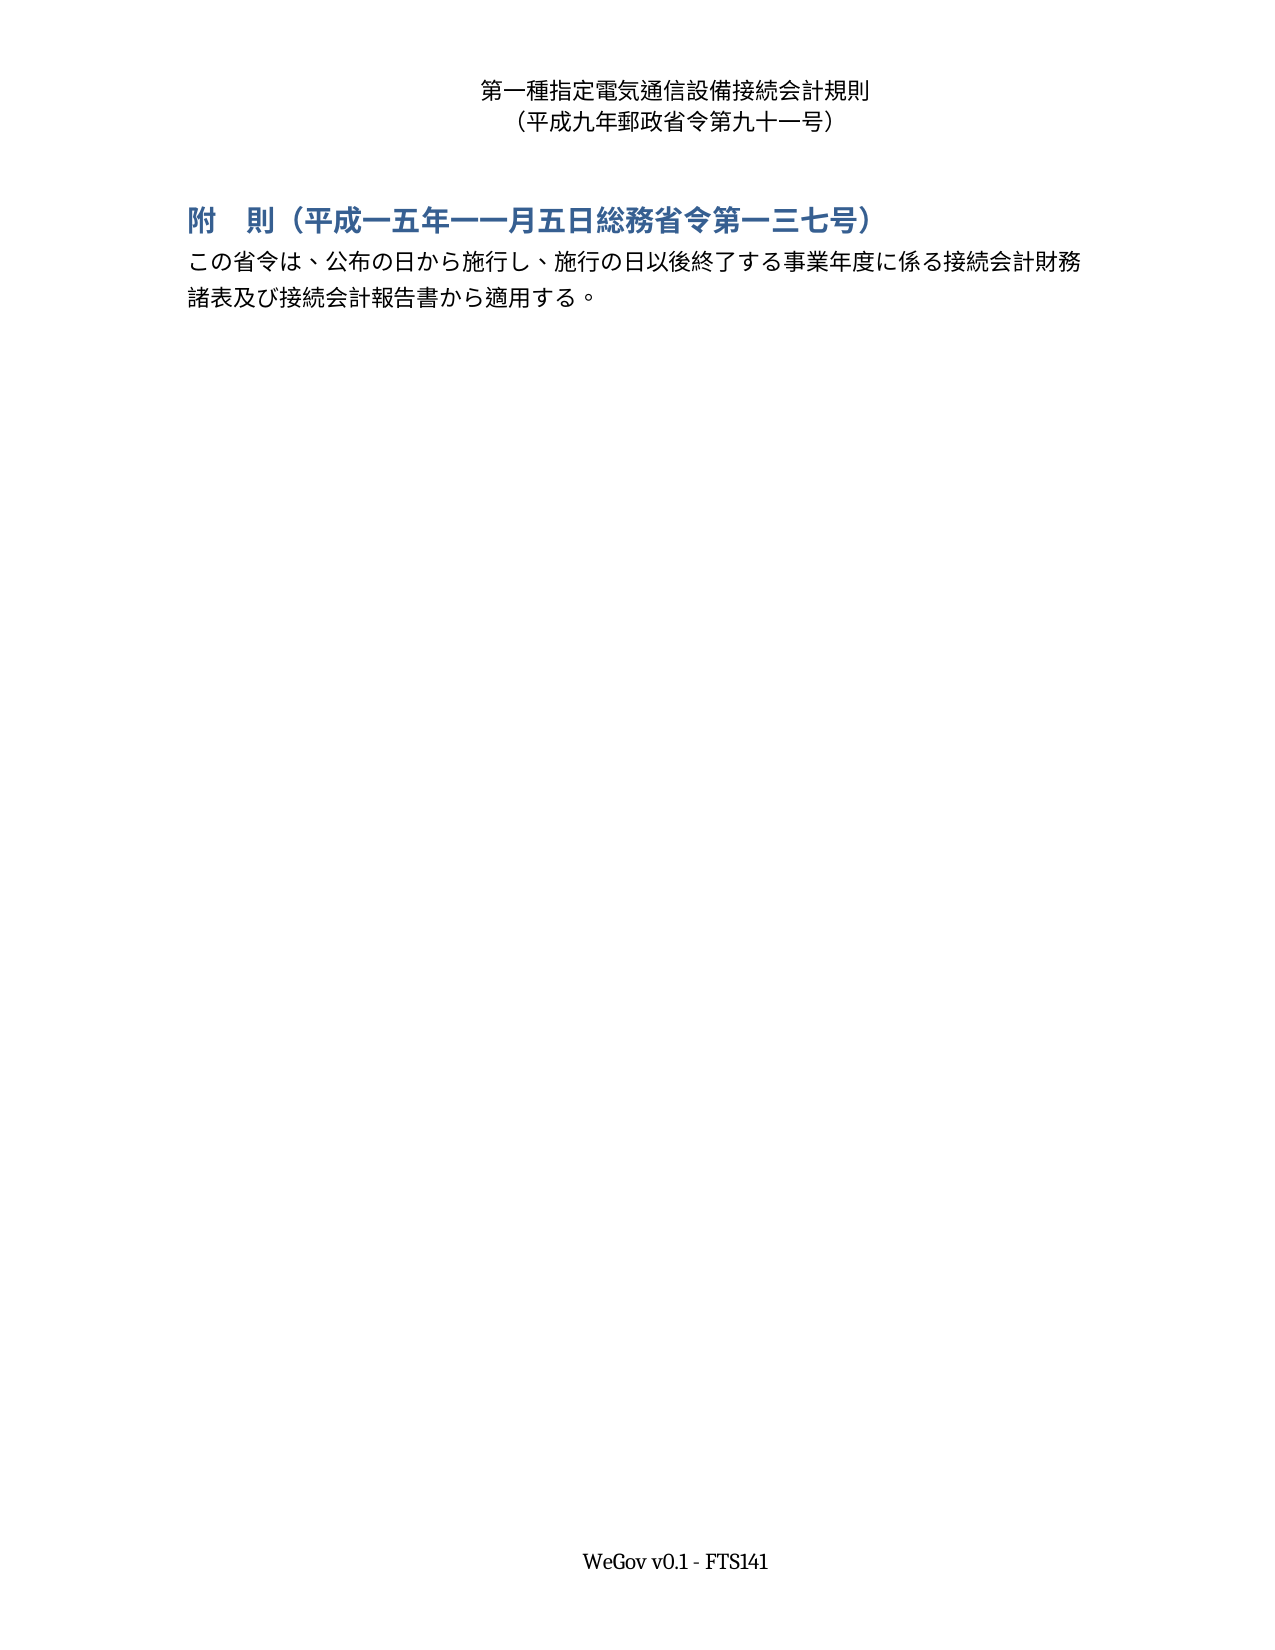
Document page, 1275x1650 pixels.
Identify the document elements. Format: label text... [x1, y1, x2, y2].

text この省令は、公布の日から施行し、施行の日以後終了する事業年度に係る接続会計財務諸表及び接続会計報告書から適用する。 [187, 246, 1087, 313]
subtitle 附 則（平成一五年一一月五日総務省令第一三七号） [187, 200, 1087, 240]
